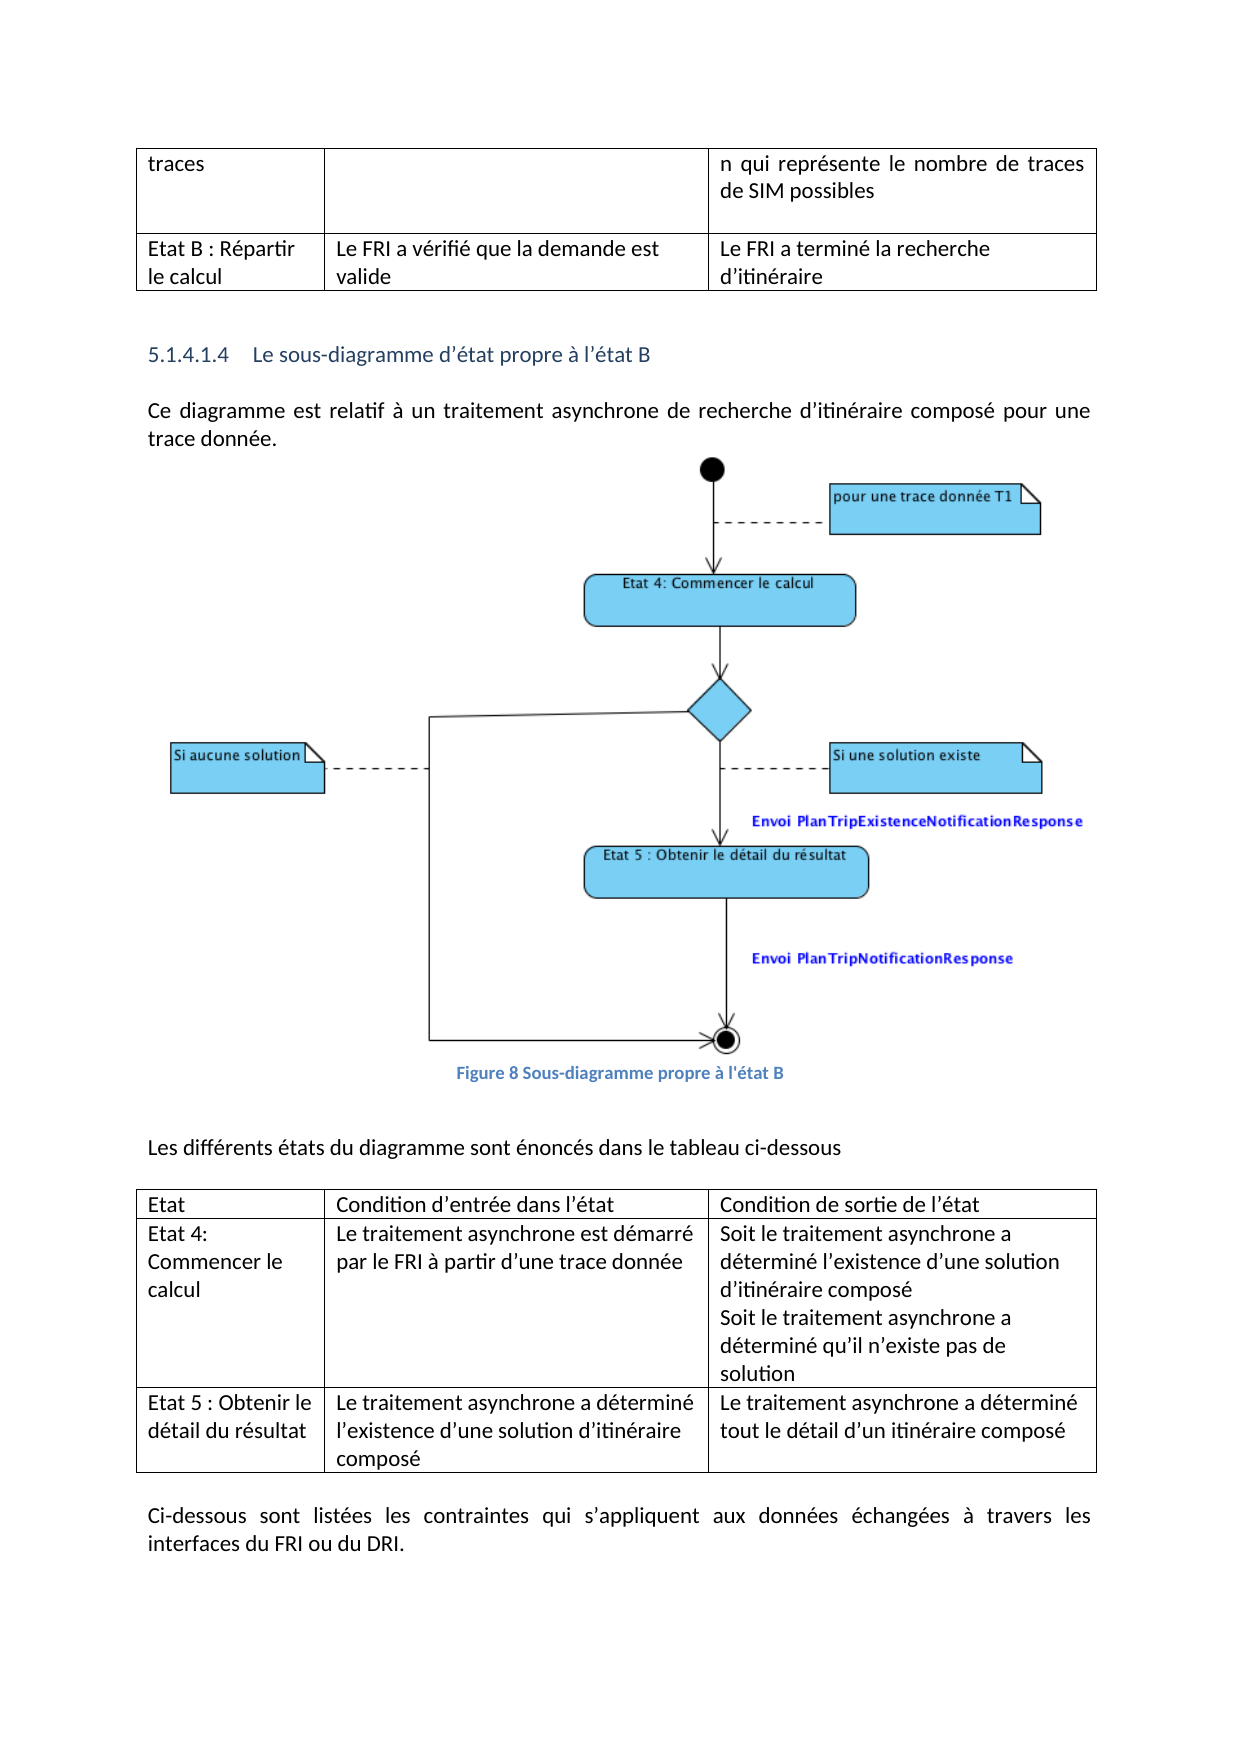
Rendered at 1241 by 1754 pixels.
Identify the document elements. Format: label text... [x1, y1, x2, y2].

picture [147, 451, 1093, 1062]
table_cell Le traitement asynchrone a déterminé l’existence d’une solution d’itinéraire composé [325, 1388, 708, 1472]
table_cell Le traitement asynchrone est démarré par le FRI à partir d’une trace donnée [325, 1219, 708, 1387]
text Ce diagramme est relatif à un traitement asynchrone de recherche d’itinéraire composé pour une trace donnée. [148, 396, 1093, 451]
table_cell Le FRI a vérifié que la demande est valide [325, 234, 708, 290]
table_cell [709, 149, 1096, 233]
table_cell Le traitement asynchrone a déterminé tout le détail d’un itinéraire composé [709, 1388, 1096, 1472]
table_header Etat [137, 1190, 324, 1218]
subtitle Le sous-diagramme d’état propre à l’état B [148, 340, 1093, 368]
table_cell Soit le traitement asynchrone a déterminé l’existence d’une solution d’itinéraire composé Soit le traitement asynchrone a déterminé qu’il n’existe pas de solution [709, 1219, 1096, 1387]
table_cell Le FRI a terminé la recherche d’itinéraire [709, 234, 1096, 290]
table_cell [137, 149, 324, 233]
text Les différents états du diagramme sont énoncés dans le tableau ci-dessous [148, 1133, 1093, 1161]
table_cell Etat 5 : Obtenir le détail du résultat [137, 1388, 324, 1472]
text Ci-dessous sont listées les contraintes qui s’appliquent aux données échangées à travers les interfaces du FRI ou du DRI. [148, 1501, 1093, 1557]
table_cell Etat 4: Commencer le calcul [137, 1219, 324, 1387]
table_cell Etat B : Répartir le calcul [137, 234, 324, 290]
table_header Condition de sortie de l’état [709, 1190, 1096, 1218]
table_header Condition d’entrée dans l’état [325, 1190, 708, 1218]
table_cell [325, 149, 708, 233]
